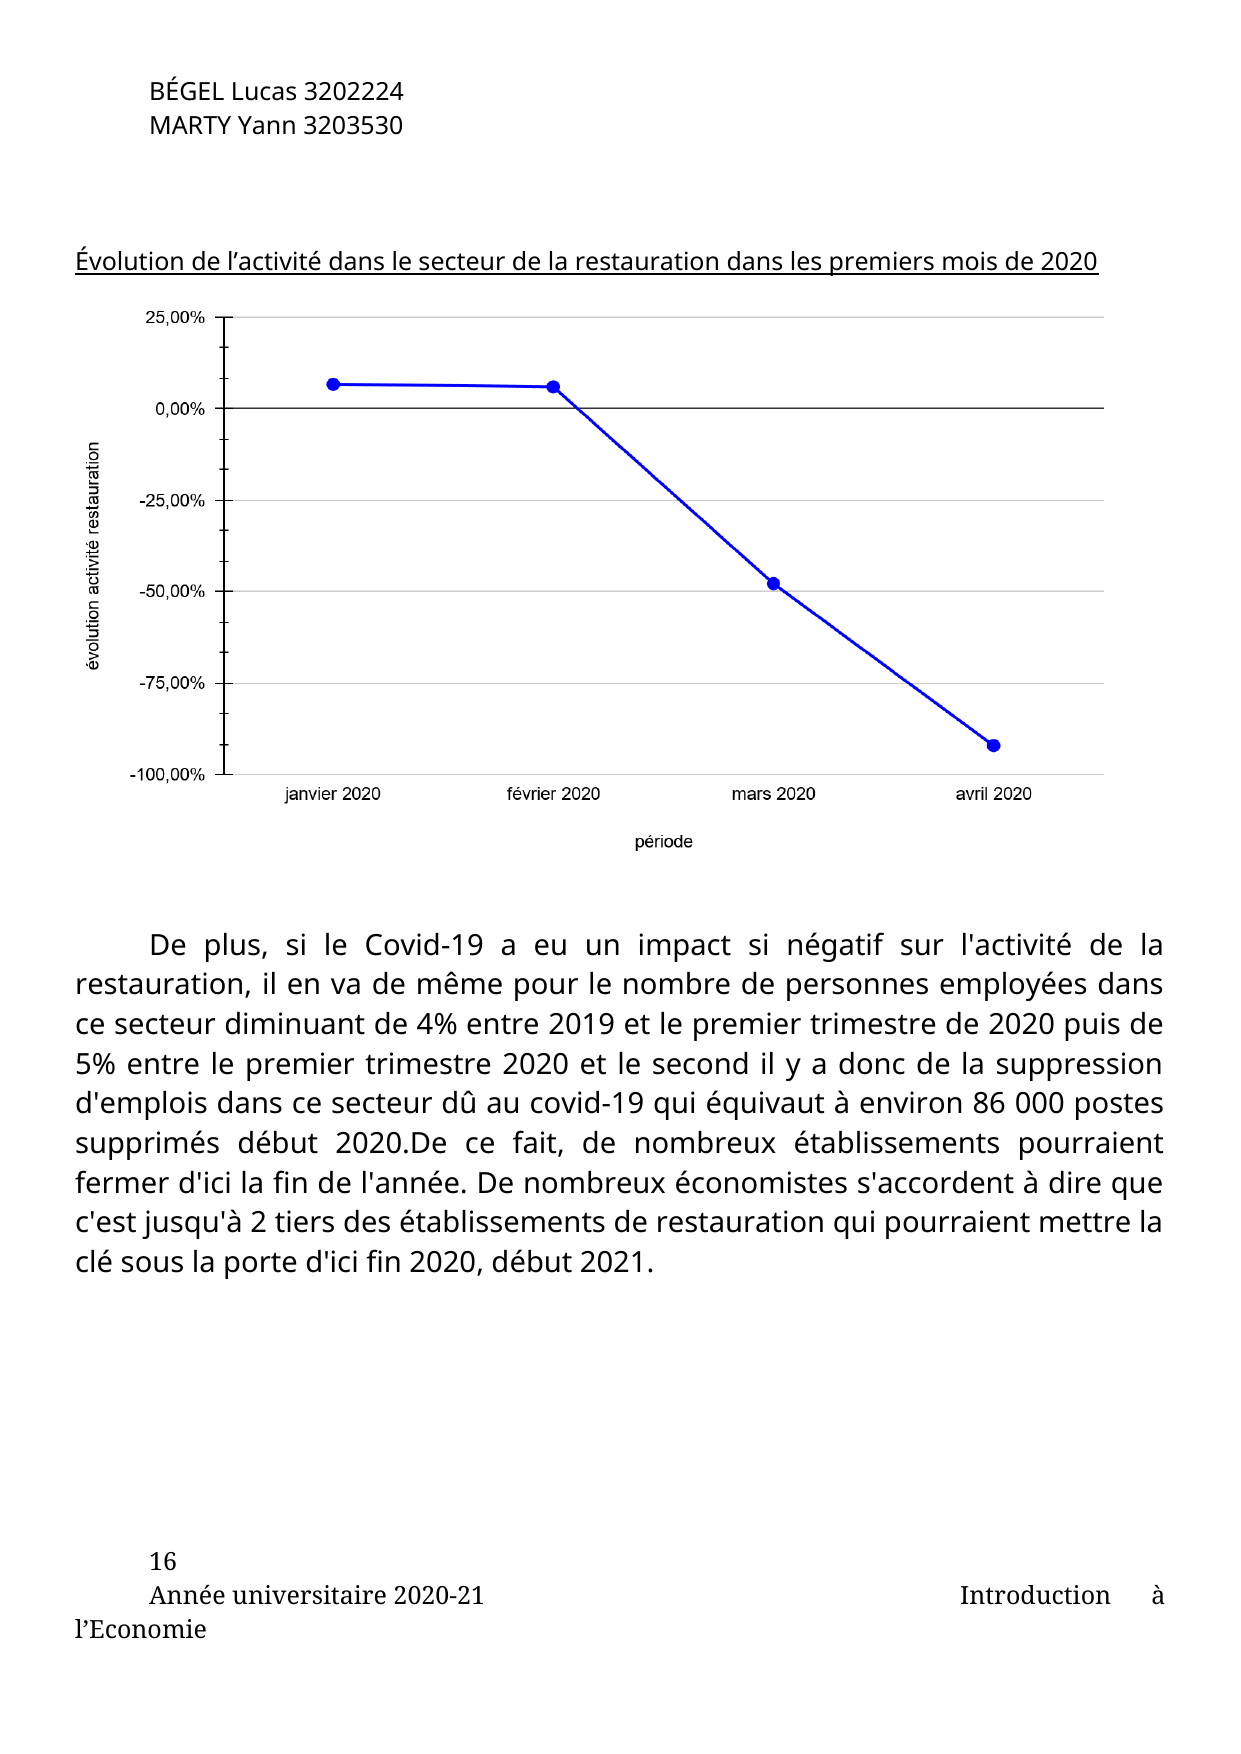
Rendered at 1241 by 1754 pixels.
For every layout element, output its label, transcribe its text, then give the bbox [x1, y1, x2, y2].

picture [48, 288, 1137, 885]
text Évolution de l’activité dans le secteur de la restauration dans les premiers mois de 2020 [75, 244, 1165, 278]
text De plus, si le Covid-19 a eu un impact si négatif sur l'activité de la restauration, il en va de même pour le nombre de personnes employées dans ce secteur diminuant de 4% entre 2019 et le premier trimestre de 2020 puis de 5% entre le premier trimestre 2020 et le second il y a donc de la suppression d'emplois dans ce secteur dû au covid-19 qui équivaut à environ 86 000 postes supprimés début 2020.De ce fait, de nombreux établissements pourraient fermer d'ici la fin de l'année. De nombreux économistes s'accordent à dire que c'est jusqu'à 2 tiers des établissements de restauration qui pourraient mettre la clé sous la porte d'ici fin 2020, début 2021. [75, 924, 1165, 1281]
